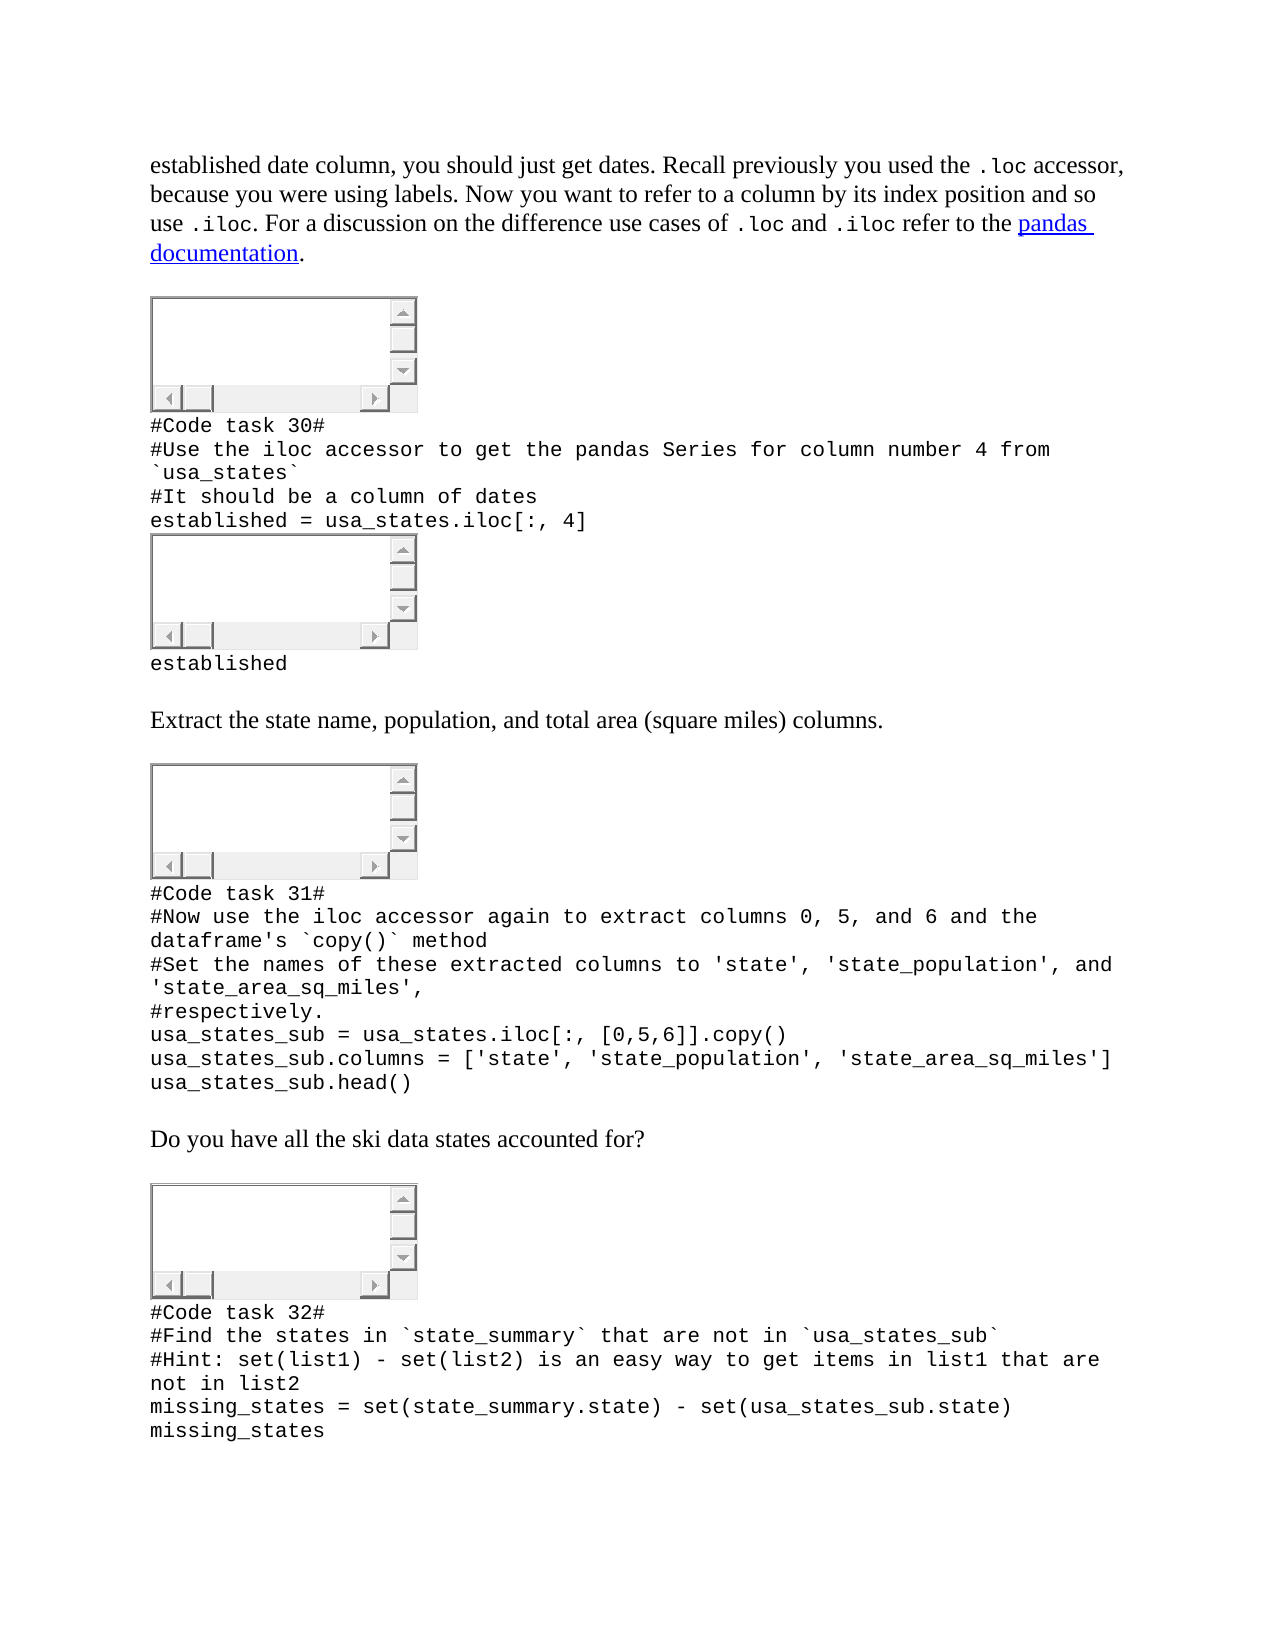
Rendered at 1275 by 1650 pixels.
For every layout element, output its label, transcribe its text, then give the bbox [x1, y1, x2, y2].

text usa_states_sub = usa_states.iloc[:, [0,5,6]].copy() [150, 1024, 1125, 1048]
text usa_states_sub.head() [150, 1072, 1125, 1095]
text Do you have all the ski data states accounted for? [150, 1124, 1125, 1153]
text missing_states [150, 1420, 1125, 1444]
text established [150, 653, 1125, 676]
text established = usa_states.iloc[:, 4] [150, 510, 1125, 533]
text #Hint: set(list1) - set(list2) is an easy way to get items in list1 that are not in list2 [150, 1349, 1125, 1396]
text #It should be a column of dates [150, 486, 1125, 510]
text #Now use the iloc accessor again to extract columns 0, 5, and 6 and the dataframe's `copy()` method [150, 906, 1125, 953]
text missing_states = set(state_summary.state) - set(usa_states_sub.state) [150, 1396, 1125, 1420]
text #Use the iloc accessor to get the pandas Series for column number 4 from `usa_states` [150, 439, 1125, 486]
text #respectively. [150, 1001, 1125, 1024]
text #Code task 32# [150, 1302, 1125, 1325]
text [150, 150, 1125, 267]
text #Set the names of these extracted columns to 'state', 'state_population', and 'state_area_sq_miles', [150, 953, 1125, 1001]
text usa_states_sub.columns = ['state', 'state_population', 'state_area_sq_miles'] [150, 1048, 1125, 1072]
text #Code task 31# [150, 883, 1125, 906]
text #Find the states in `state_summary` that are not in `usa_states_sub` [150, 1325, 1125, 1349]
text #Code task 30# [150, 415, 1125, 439]
text Extract the state name, population, and total area (square miles) columns. [150, 705, 1125, 734]
